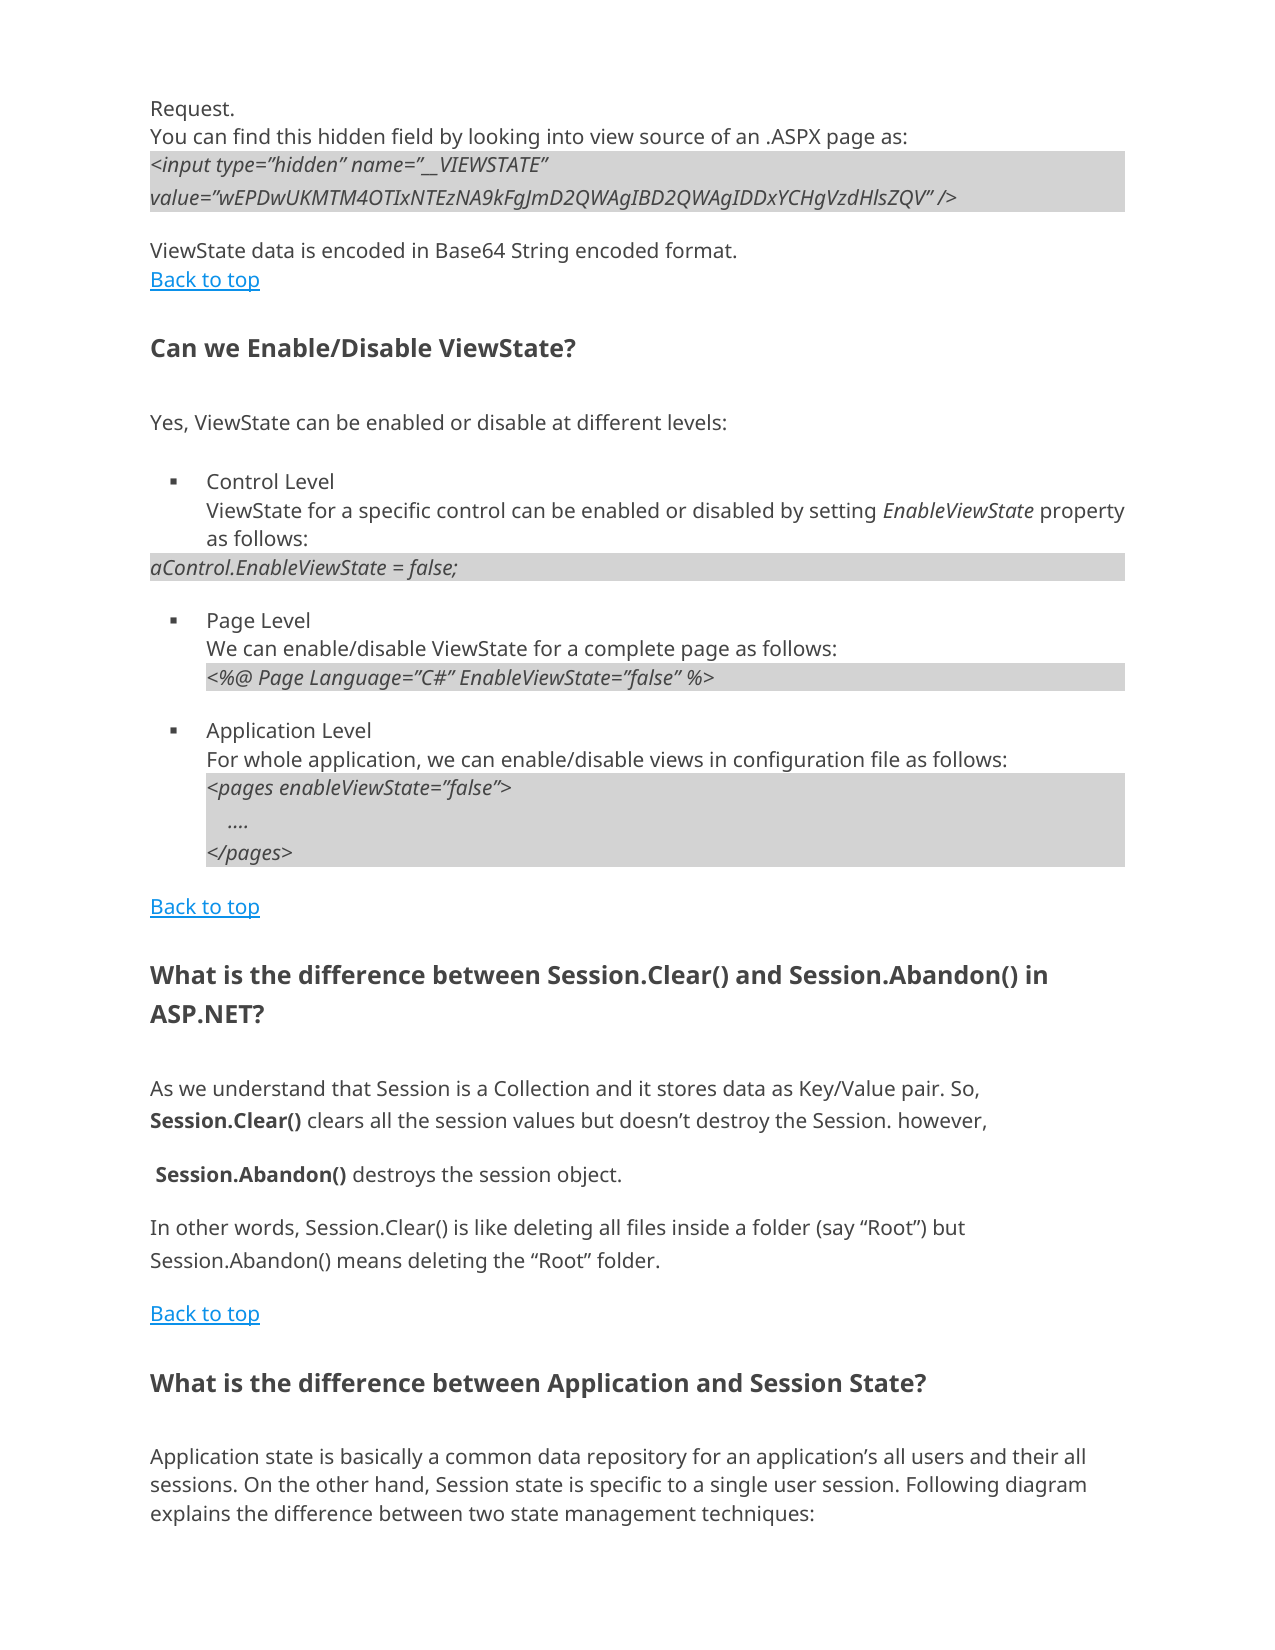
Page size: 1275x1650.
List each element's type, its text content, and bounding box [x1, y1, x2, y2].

text <pages enableViewState=”false”> …. </pages> [206, 773, 1125, 867]
text Yes, ViewState can be enabled or disable at different levels: [150, 408, 1125, 436]
text <%@ Page Language=”C#” EnableViewState=”false” %> [206, 663, 1125, 691]
text Session.Abandon() destroys the session object. [150, 1160, 1125, 1188]
text As we understand that Session is a Collection and it stores data as Key/Value pair. So, Session.Clear() clears all the session values but doesn’t destroy the Session. however, [150, 1074, 1125, 1135]
text ViewState data is encoded in Base64 String encoded format. Back to top [150, 237, 1125, 293]
text aControl.EnableViewState = false; [150, 553, 1125, 581]
subtitle What is the difference between Application and Session State? [150, 1365, 1125, 1399]
list Page Level We can enable/disable ViewState for a complete page as follows: [169, 606, 1125, 663]
text In other words, Session.Clear() is like deleting all files inside a folder (say “Root”) but Session.Abandon() means deleting the “Root” folder. [150, 1213, 1125, 1274]
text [150, 1442, 1125, 1527]
list Application Level For whole application, we can enable/disable views in configuration file as follows: [169, 716, 1125, 773]
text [150, 94, 1125, 151]
text Back to top [150, 1299, 1125, 1328]
text <input type=”hidden” name=”__VIEWSTATE” value=”wEPDwUKMTM4OTIxNTEzNA9kFgJmD2QWAgIBD2QWAgIDDxYCHgVzdHlsZQV” /> [150, 151, 1125, 212]
list Control Level ViewState for a specific control can be enabled or disabled by setting EnableViewState property as follows: [169, 467, 1125, 553]
subtitle What is the difference between Session.Clear() and Session.Abandon() in ASP.NET? [150, 958, 1125, 1031]
text Back to top [150, 892, 1125, 920]
subtitle Can we Enable/Disable ViewState? [150, 331, 1125, 365]
